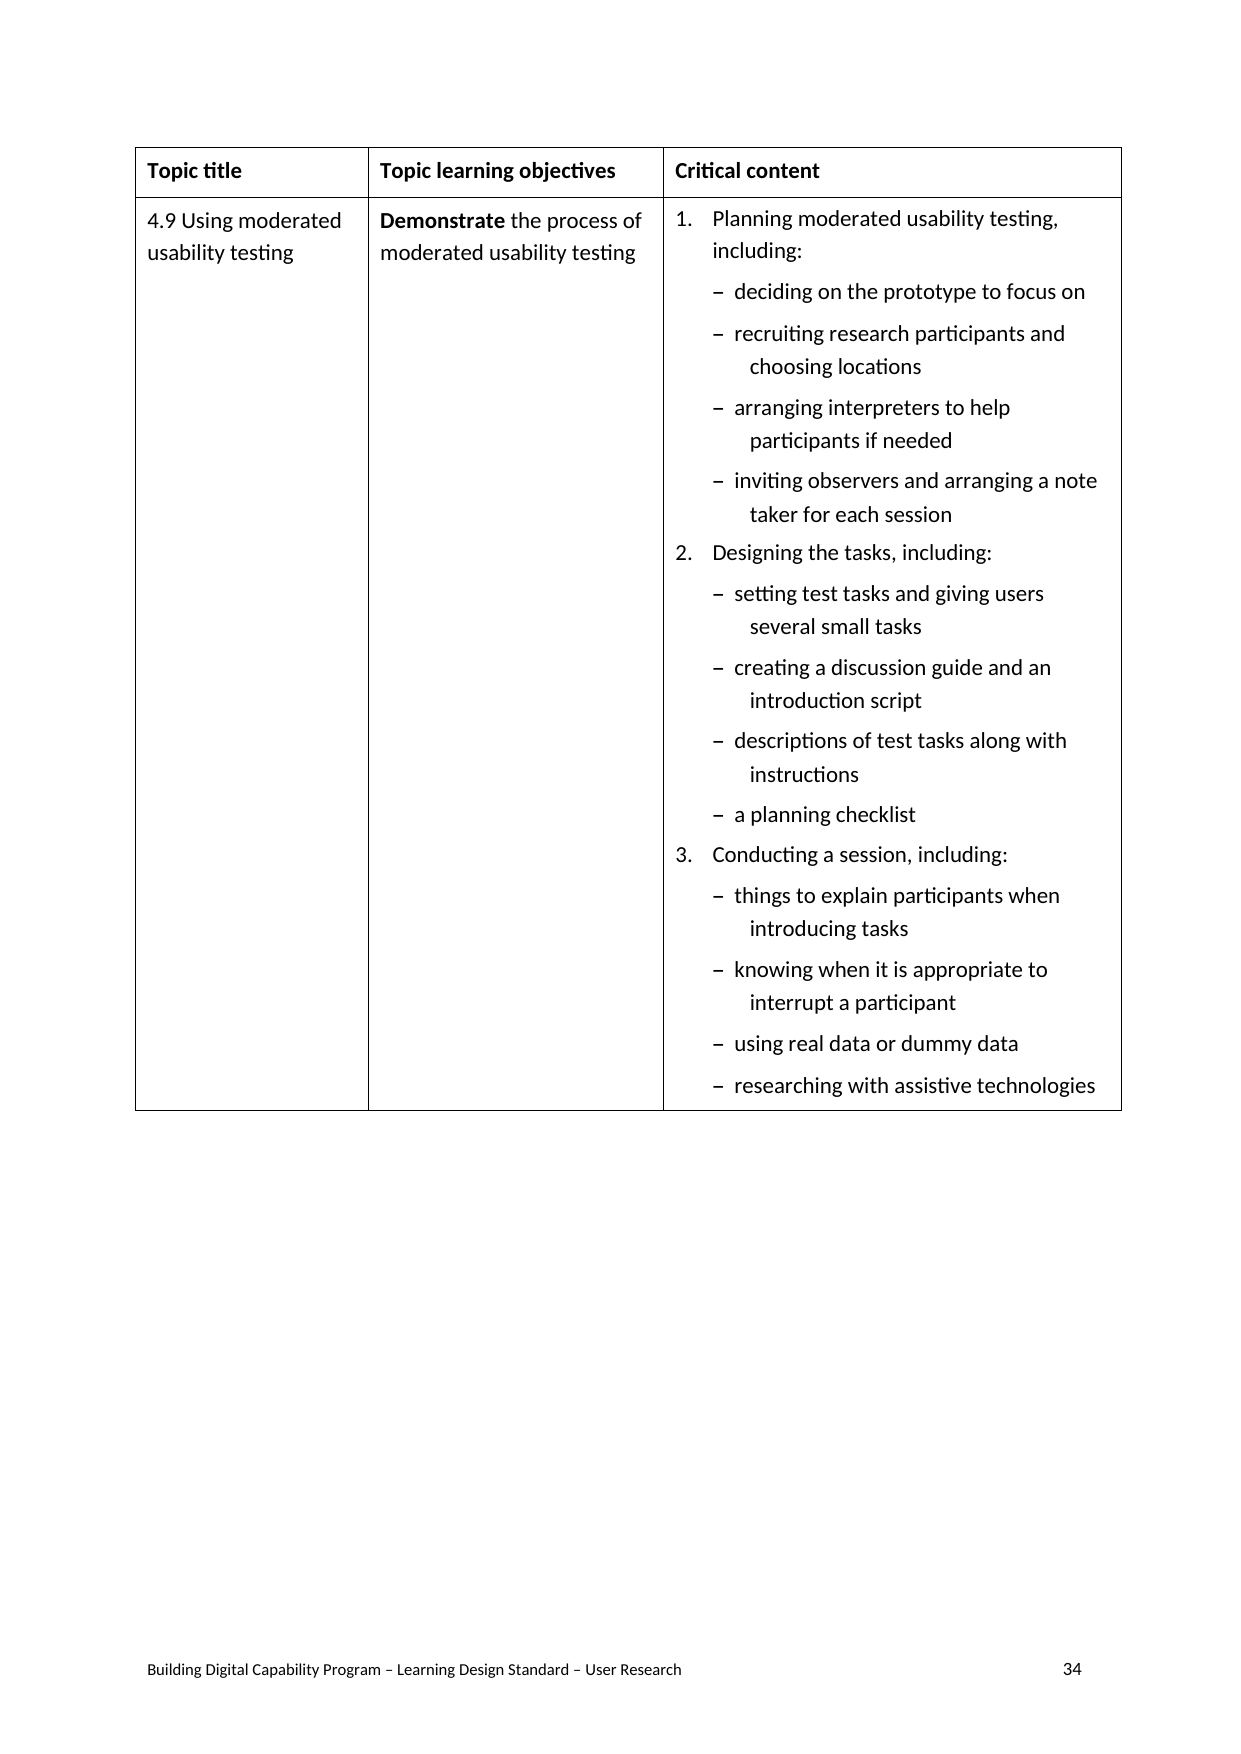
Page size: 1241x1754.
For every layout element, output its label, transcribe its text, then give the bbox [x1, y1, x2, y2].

table_header Topic title [136, 148, 368, 197]
table_cell Demonstrate the process of moderated usability testing [369, 198, 663, 1110]
table_header Critical content [664, 148, 1121, 197]
table_cell 4.9 Using moderated usability testing [136, 198, 368, 1110]
table_header Topic learning objectives [369, 148, 663, 197]
table_cell Planning moderated usability testing, including: deciding on the prototype to focus on recruiting research participants and choosing locations arranging interpreters to help participants if needed inviting observers and arranging a note taker for each session Designing the tasks, including: setting test tasks and giving users several small tasks creating a discussion guide and an introduction script descriptions of test tasks along with instructions a planning checklist Conducting a session, including: things to explain participants when introducing tasks knowing when it is appropriate to interrupt a participant using real data or dummy data researching with assistive technologies [664, 198, 1121, 1110]
